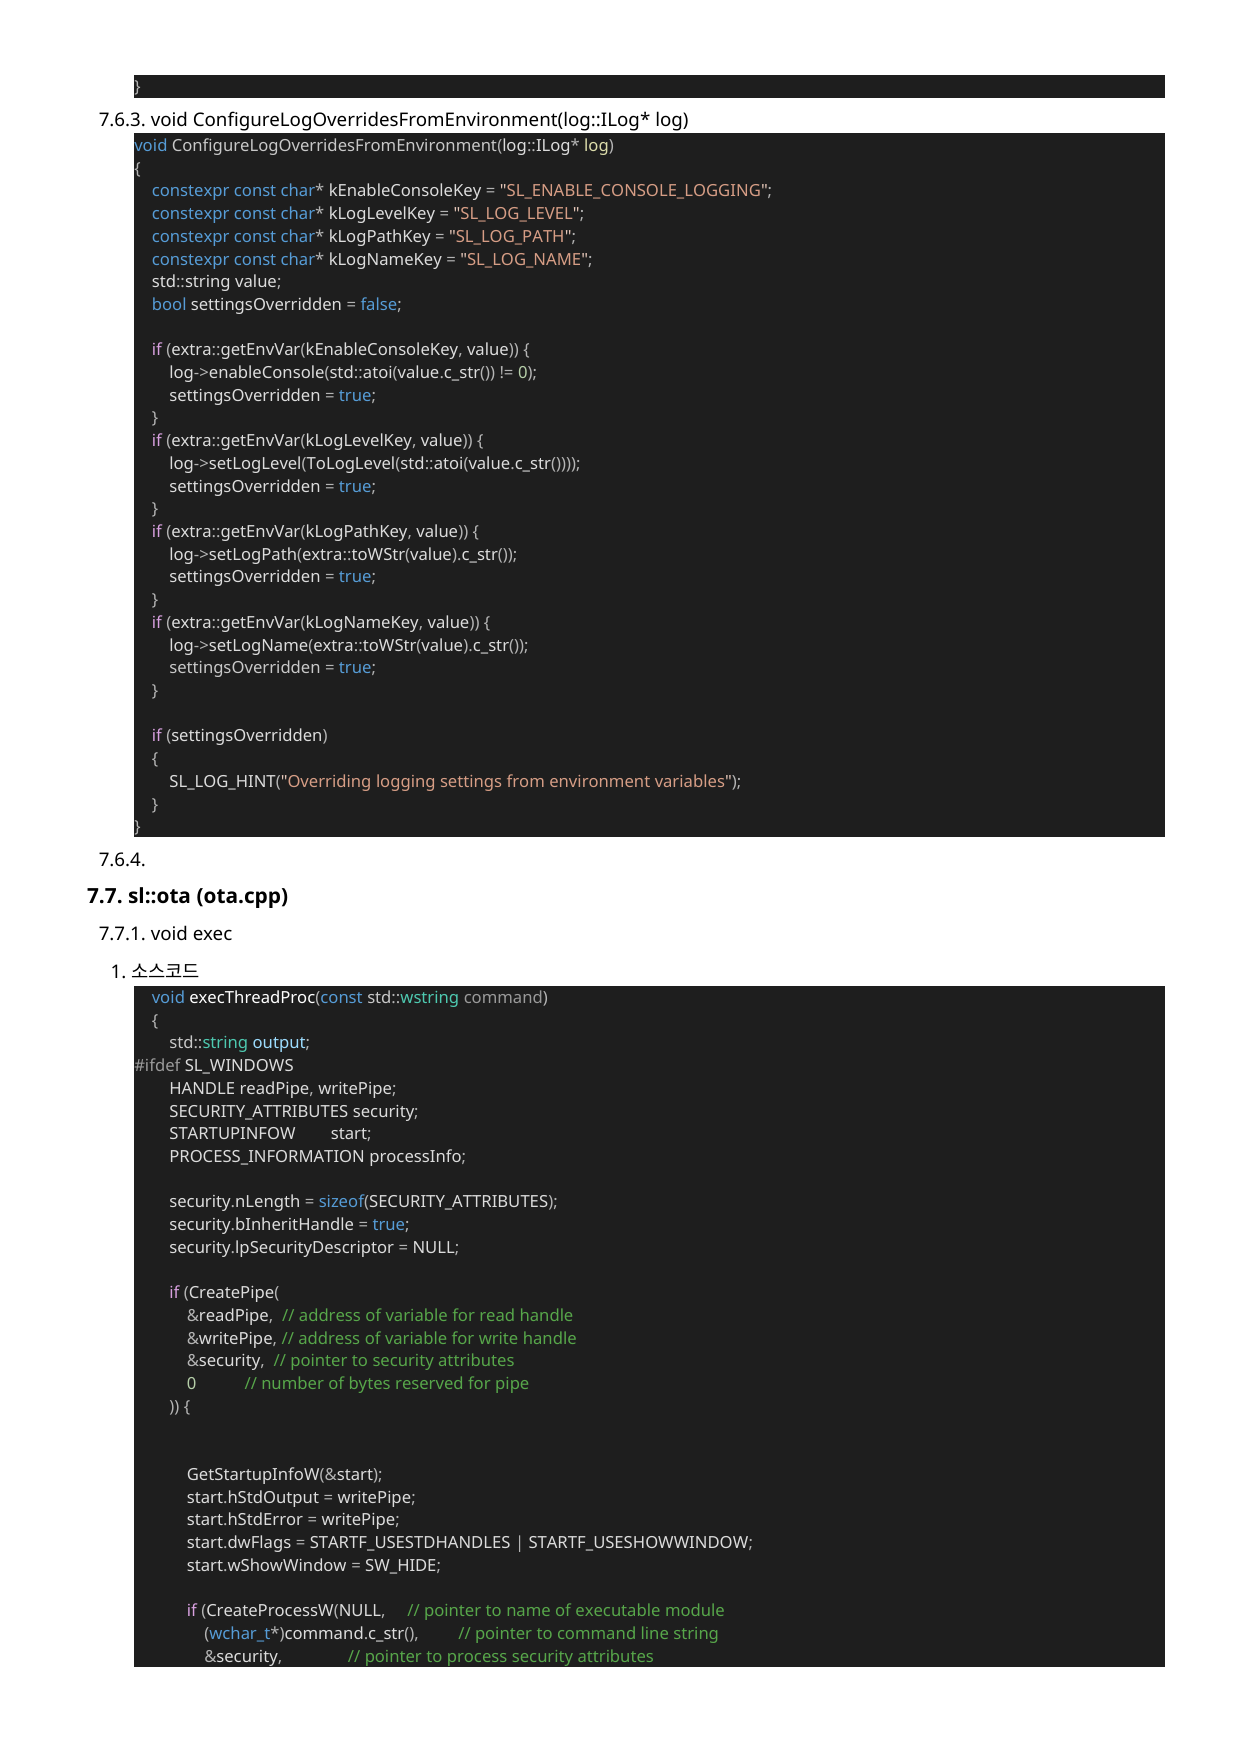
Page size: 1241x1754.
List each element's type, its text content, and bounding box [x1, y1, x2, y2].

text PROCESS_INFORMATION processInfo; [134, 1145, 1165, 1167]
text start.dwFlags = STARTF_USESTDHANDLES | STARTF_USESHOWWINDOW; [134, 1531, 1165, 1553]
text SECURITY_ATTRIBUTES security; [134, 1099, 1165, 1122]
text } [134, 75, 1165, 98]
text 0 // number of bytes reserved for pipe [134, 1372, 1165, 1394]
text log->setLogLevel(ToLogLevel(std::atoi(value.c_str()))); [134, 451, 1165, 474]
text constexpr const char* kEnableConsoleKey = "SL_ENABLE_CONSOLE_LOGGING"; [134, 179, 1165, 202]
text log->setLogPath(extra::toWStr(value).c_str()); [134, 542, 1165, 565]
text constexpr const char* kLogNameKey = "SL_LOG_NAME"; [134, 247, 1165, 270]
text void ConfigureLogOverridesFromEnvironment(log::ILog* log) [134, 133, 1165, 156]
text STARTUPINFOW start; [134, 1122, 1165, 1145]
text if (extra::getEnvVar(kLogNameKey, value)) { [134, 610, 1165, 633]
subtitle void exec [98, 921, 1165, 946]
text &readPipe, // address of variable for read handle [134, 1304, 1165, 1326]
text &security, // pointer to security attributes [134, 1349, 1165, 1372]
text settingsOverridden = true; [134, 565, 1165, 588]
text GetStartupInfoW(&start); [134, 1463, 1165, 1485]
text SL_LOG_HINT("Overriding logging settings from environment variables"); [134, 769, 1165, 792]
text } [134, 792, 1165, 815]
text settingsOverridden = true; [134, 656, 1165, 678]
text HANDLE readPipe, writePipe; [134, 1077, 1165, 1099]
text bool settingsOverridden = false; [134, 292, 1165, 315]
text start.hStdError = writePipe; [134, 1508, 1165, 1531]
text { [134, 156, 1165, 179]
text )) { [134, 1394, 1165, 1417]
text security.lpSecurityDescriptor = NULL; [134, 1236, 1165, 1258]
text if (extra::getEnvVar(kLogLevelKey, value)) { [134, 429, 1165, 451]
text constexpr const char* kLogPathKey = "SL_LOG_PATH"; [134, 224, 1165, 247]
text security.nLength = sizeof(SECURITY_ATTRIBUTES); [134, 1190, 1165, 1213]
subtitle void ConfigureLogOverridesFromEnvironment(log::ILog* log) [98, 106, 1165, 132]
text start.hStdOutput = writePipe; [134, 1485, 1165, 1508]
text #ifdef SL_WINDOWS [134, 1054, 1165, 1077]
text } [134, 588, 1165, 610]
text if (extra::getEnvVar(kEnableConsoleKey, value)) { [134, 338, 1165, 361]
text if (CreatePipe( [134, 1281, 1165, 1304]
text if (extra::getEnvVar(kLogPathKey, value)) { [134, 519, 1165, 542]
text if (settingsOverridden) [134, 724, 1165, 747]
text settingsOverridden = true; [134, 383, 1165, 406]
text } [134, 678, 1165, 701]
text start.wShowWindow = SW_HIDE; [134, 1553, 1165, 1576]
subtitle 소스코드 [110, 956, 1165, 984]
text if (CreateProcessW(NULL, // pointer to name of executable module [134, 1599, 1165, 1622]
text void execThreadProc(const std::wstring command) [134, 986, 1165, 1008]
text } [134, 497, 1165, 519]
text } [134, 406, 1165, 429]
text { [134, 747, 1165, 769]
text log->enableConsole(std::atoi(value.c_str()) != 0); [134, 361, 1165, 383]
text { [134, 1008, 1165, 1031]
text &writePipe, // address of variable for write handle [134, 1326, 1165, 1349]
text (wchar_t*)command.c_str(), // pointer to command line string [134, 1622, 1165, 1644]
subtitle sl::ota (ota.cpp) [87, 882, 1165, 910]
text security.bInheritHandle = true; [134, 1213, 1165, 1236]
text } [134, 815, 1165, 837]
text std::string value; [134, 270, 1165, 292]
text constexpr const char* kLogLevelKey = "SL_LOG_LEVEL"; [134, 202, 1165, 224]
text log->setLogName(extra::toWStr(value).c_str()); [134, 633, 1165, 656]
text &security, // pointer to process security attributes [134, 1644, 1165, 1667]
text std::string output; [134, 1031, 1165, 1054]
text settingsOverridden = true; [134, 474, 1165, 497]
